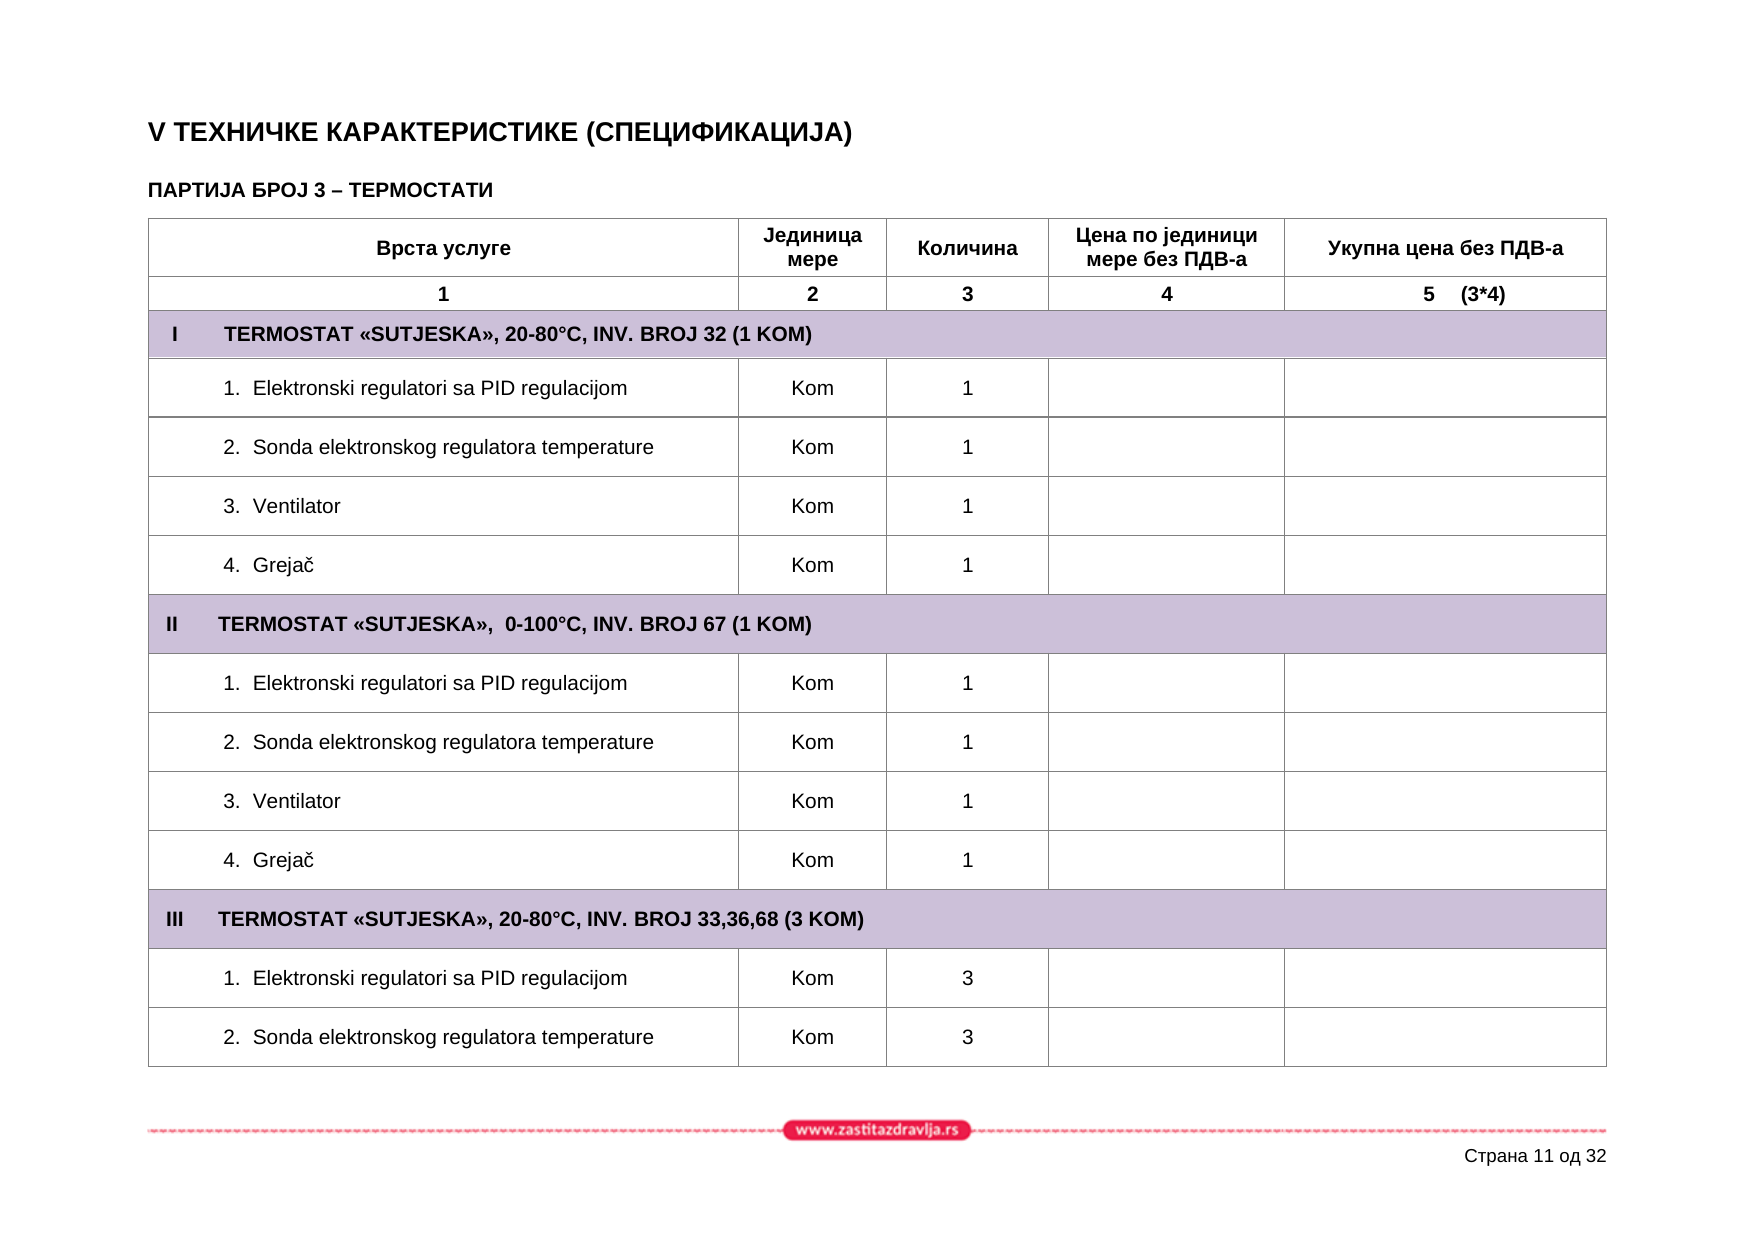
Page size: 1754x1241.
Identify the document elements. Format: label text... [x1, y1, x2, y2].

table_cell 1 [887, 477, 1048, 534]
table_cell Kom [739, 949, 886, 1007]
table_cell Kom [739, 536, 886, 594]
table_cell III TERMOSTAT «SUTJESKA», 20-80°C, INV. BROJ 33,36,68 (3 KOM) [149, 890, 1606, 948]
table_cell 4 [1049, 277, 1284, 310]
table_cell Elektronski regulatori sa PID regulacijom [149, 359, 738, 416]
table_cell [1285, 654, 1606, 712]
table_cell [1285, 418, 1606, 476]
table_cell Elektronski regulatori sa PID regulacijom [149, 654, 738, 712]
table_header Укупна цена без ПДВ-а [1285, 219, 1606, 276]
table_cell [1049, 477, 1284, 534]
table_cell Kom [739, 418, 886, 476]
table_cell Kom [739, 359, 886, 416]
table_cell [1285, 772, 1606, 830]
table_cell [1049, 418, 1284, 476]
table_cell [1049, 831, 1284, 889]
table_cell 1 [887, 359, 1048, 416]
table_cell 3 [887, 1008, 1048, 1066]
table_cell Kom [739, 654, 886, 712]
table_cell [1285, 1008, 1606, 1066]
table_cell Kom [739, 477, 886, 534]
table_header Количина [887, 219, 1048, 276]
table_cell [1285, 359, 1606, 416]
table_cell [1049, 536, 1284, 594]
table_cell 1 [887, 654, 1048, 712]
table_cell [1285, 713, 1606, 771]
table_cell 1 [887, 536, 1048, 594]
table_cell Ventilator [149, 772, 738, 830]
table_cell Grejač [149, 536, 738, 594]
table_cell II TERMOSTAT «SUTJESKA», 0-100°C, INV. BROJ 67 (1 KOM) [149, 595, 1606, 653]
table_cell 3 [887, 949, 1048, 1007]
table_cell 1 [887, 713, 1048, 771]
table_header Врста услуге [149, 219, 738, 276]
table_cell [1285, 949, 1606, 1007]
table_cell [1049, 772, 1284, 830]
table_cell Kom [739, 831, 886, 889]
table_cell Kom [739, 772, 886, 830]
table_cell [1285, 831, 1606, 889]
table_cell 2 [739, 277, 886, 310]
table_cell I TERMOSTAT «SUTJESKA», 20-80°C, INV. BROJ 32 (1 KOM) [149, 311, 1606, 357]
table_cell [1049, 713, 1284, 771]
table_cell 1 [887, 418, 1048, 476]
subtitle V ТЕХНИЧКE КАРАКТЕРИСТИКЕ (СПЕЦИФИКАЦИЈА) [148, 116, 1606, 148]
table_cell [1049, 1008, 1284, 1066]
table_cell 3 [887, 277, 1048, 310]
table_cell [1285, 477, 1606, 534]
table_header Јединица мере [739, 219, 886, 276]
table_cell [1049, 949, 1284, 1007]
table_cell Ventilator [149, 477, 738, 534]
table_header Цена по јединици мере без ПДВ-а [1049, 219, 1284, 276]
table_cell Sonda elektronskog regulatora temperature [149, 1008, 738, 1066]
text ПАРТИЈА БРОЈ 3 – ТЕРМОСТАТИ [148, 177, 1606, 201]
table_cell Kom [739, 713, 886, 771]
table_cell 1 [887, 831, 1048, 889]
table_cell (3*4) [1285, 277, 1606, 310]
table_cell [1049, 654, 1284, 712]
table_cell 1 [149, 277, 738, 310]
picture [147, 1115, 1607, 1145]
table_cell Sonda elektronskog regulatora temperature [149, 418, 738, 476]
table_cell Kom [739, 1008, 886, 1066]
table_cell [1049, 359, 1284, 416]
table_cell Elektronski regulatori sa PID regulacijom [149, 949, 738, 1007]
table_cell Grejač [149, 831, 738, 889]
table_cell [1285, 536, 1606, 594]
table_cell 1 [887, 772, 1048, 830]
table_cell Sonda elektronskog regulatora temperature [149, 713, 738, 771]
